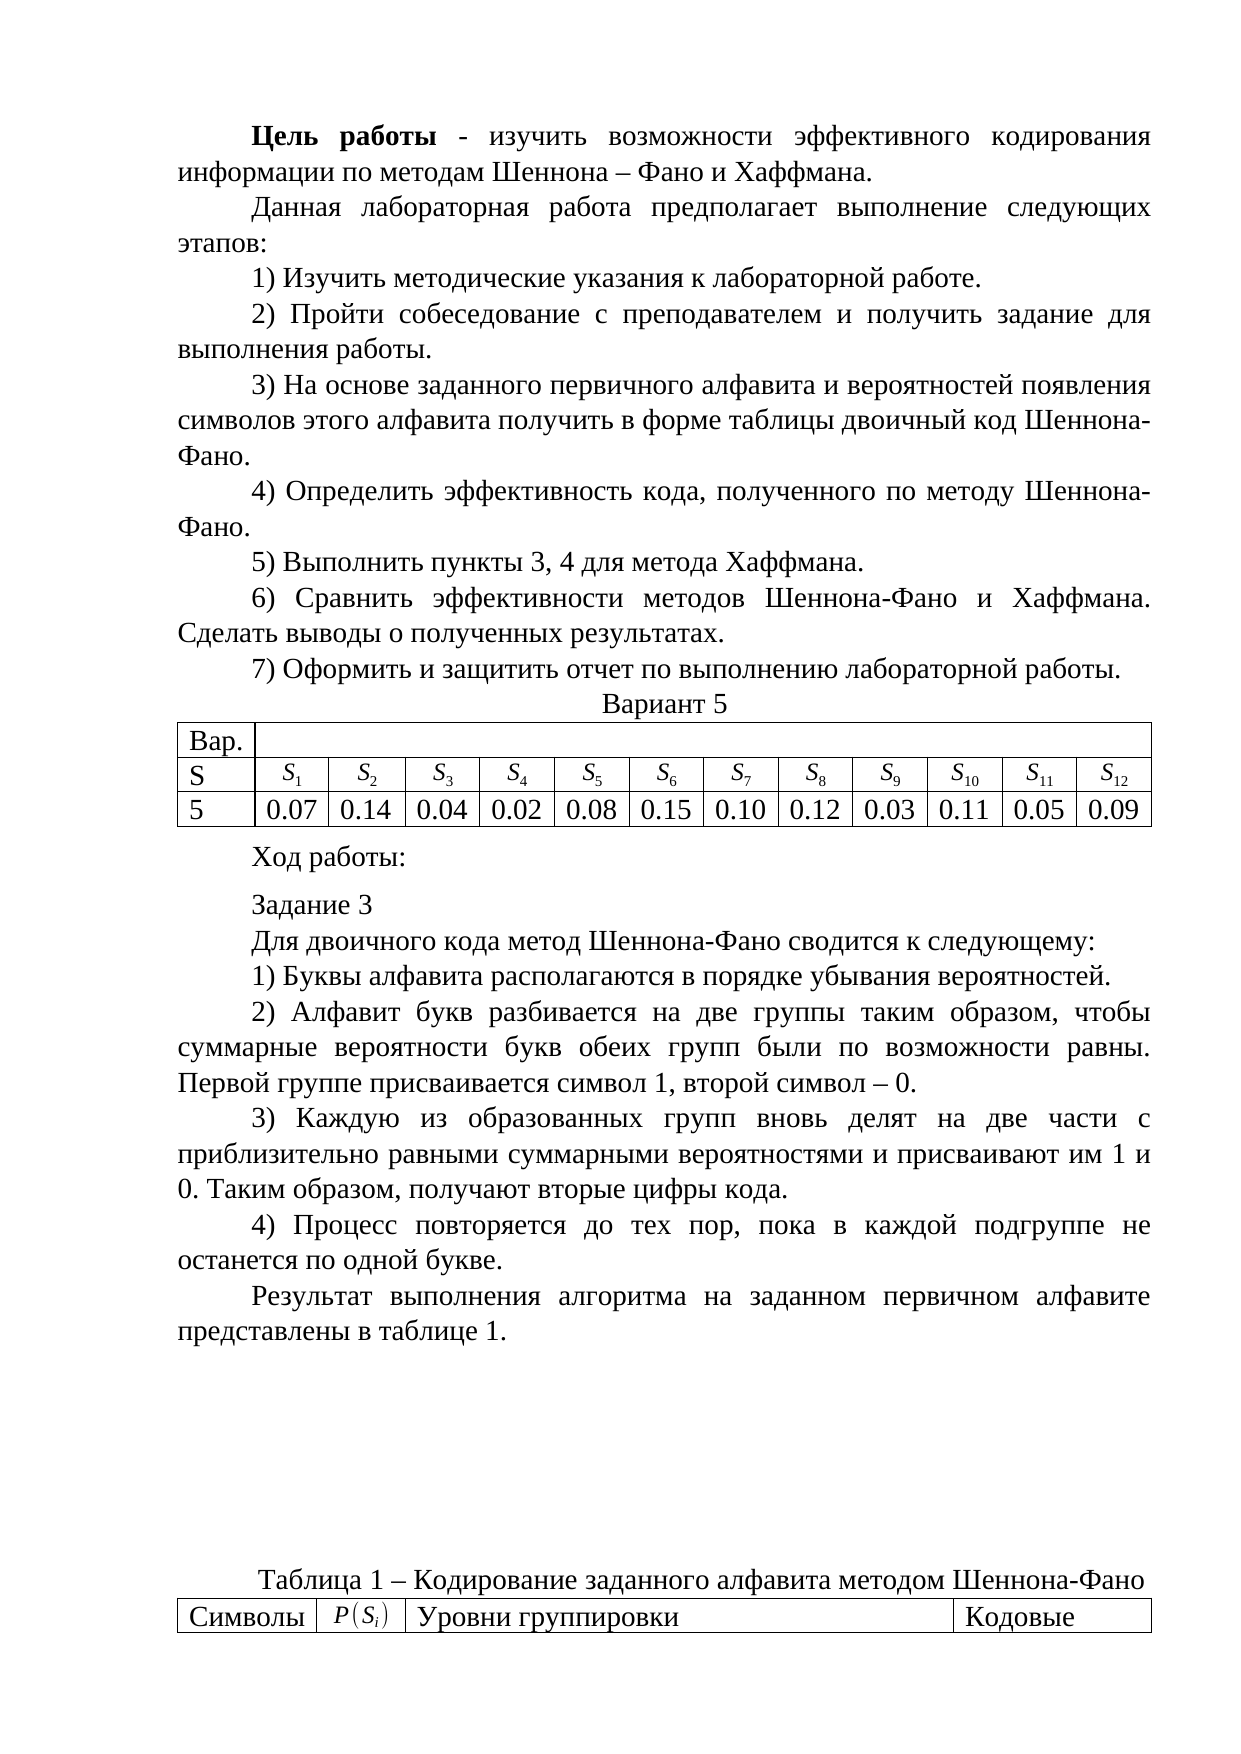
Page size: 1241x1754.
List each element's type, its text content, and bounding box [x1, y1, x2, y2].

table_cell 0.14 [329, 792, 405, 826]
subtitle Ход работы: [177, 839, 1152, 873]
table_cell 0.05 [1003, 792, 1076, 826]
text Вариант 5 [177, 686, 1152, 720]
table_cell [329, 758, 405, 791]
table_cell [853, 758, 927, 791]
text 1) Буквы алфавита располагаются в порядке убывания вероятностей. [177, 958, 1152, 992]
table_header Символы [178, 1599, 316, 1632]
text 3) Каждую из образованных групп вновь делят на две части с приблизительно равными суммарными вероятностями и присваивают им 1 и 0. Таким образом, получают вторые цифры кода. [177, 1100, 1152, 1205]
table_cell 0.02 [480, 792, 554, 826]
table_cell 0.03 [853, 792, 927, 826]
table_cell [555, 758, 629, 791]
table_cell [480, 758, 554, 791]
table_cell 0.10 [704, 792, 778, 826]
table_header Уровни группировки [406, 1599, 953, 1632]
table_cell S [178, 758, 254, 791]
table_cell [406, 758, 479, 791]
text 1) Изучить методические указания к лабораторной работе. [177, 260, 1152, 294]
table_cell 0.12 [779, 792, 852, 826]
table_cell [630, 758, 703, 791]
table_cell [928, 758, 1002, 791]
text Цель работы - изучить возможности эффективного кодирования информации по методам Шеннона – Фано и Хаффмана. [177, 118, 1152, 187]
table_cell 0.08 [555, 792, 629, 826]
text Данная лабораторная работа предполагает выполнение следующих этапов: [177, 189, 1152, 258]
table_cell 0.09 [1077, 792, 1151, 826]
text 5) Выполнить пункты 3, 4 для метода Хаффмана. [177, 544, 1152, 578]
table_cell [779, 758, 852, 791]
table_cell [1077, 758, 1151, 791]
text 4) Определить эффективность кода, полученного по методу Шеннона-Фано. [177, 473, 1152, 542]
text 2) Пройти собеседование с преподавателем и получить задание для выполнения работы. [177, 296, 1152, 365]
table_cell 5 [178, 792, 254, 826]
table_cell 0.15 [630, 792, 703, 826]
table_cell [704, 758, 778, 791]
text 2) Алфавит букв разбивается на две группы таким образом, чтобы суммарные вероятности букв обеих групп были по возможности равны. Первой группе присваивается символ 1, второй символ – 0. [177, 994, 1152, 1098]
text 6) Сравнить эффективности методов Шеннона-Фано и Хаффмана. Сделать выводы о полученных результатах. [177, 580, 1152, 649]
table_header Кодовые слова [954, 1599, 1151, 1632]
text Для двоичного кода метод Шеннона-Фано сводится к следующему: [177, 923, 1152, 956]
table_cell [1003, 758, 1076, 791]
text 7) Оформить и защитить отчет по выполнению лабораторной работы. [177, 651, 1152, 684]
table_header [317, 1599, 405, 1632]
table_header Вар. [178, 723, 254, 757]
table_header [256, 723, 1151, 757]
table_cell 0.04 [406, 792, 479, 826]
table_cell 0.07 [256, 792, 328, 826]
text 4) Процесс повторяется до тех пор, пока в каждой подгруппе не останется по одной букве. [177, 1207, 1152, 1276]
text 3) На основе заданного первичного алфавита и вероятностей появления символов этого алфавита получить в форме таблицы двоичный код Шеннона-Фано. [177, 367, 1152, 471]
table_cell [256, 758, 328, 791]
table_cell 0.11 [928, 792, 1002, 826]
subtitle Задание 3 [177, 887, 1152, 921]
text Таблица 1 – Кодирование заданного алфавита методом Шеннона-Фано [177, 1562, 1152, 1596]
text Результат выполнения алгоритма на заданном первичном алфавите представлены в таблице 1. [177, 1278, 1152, 1347]
